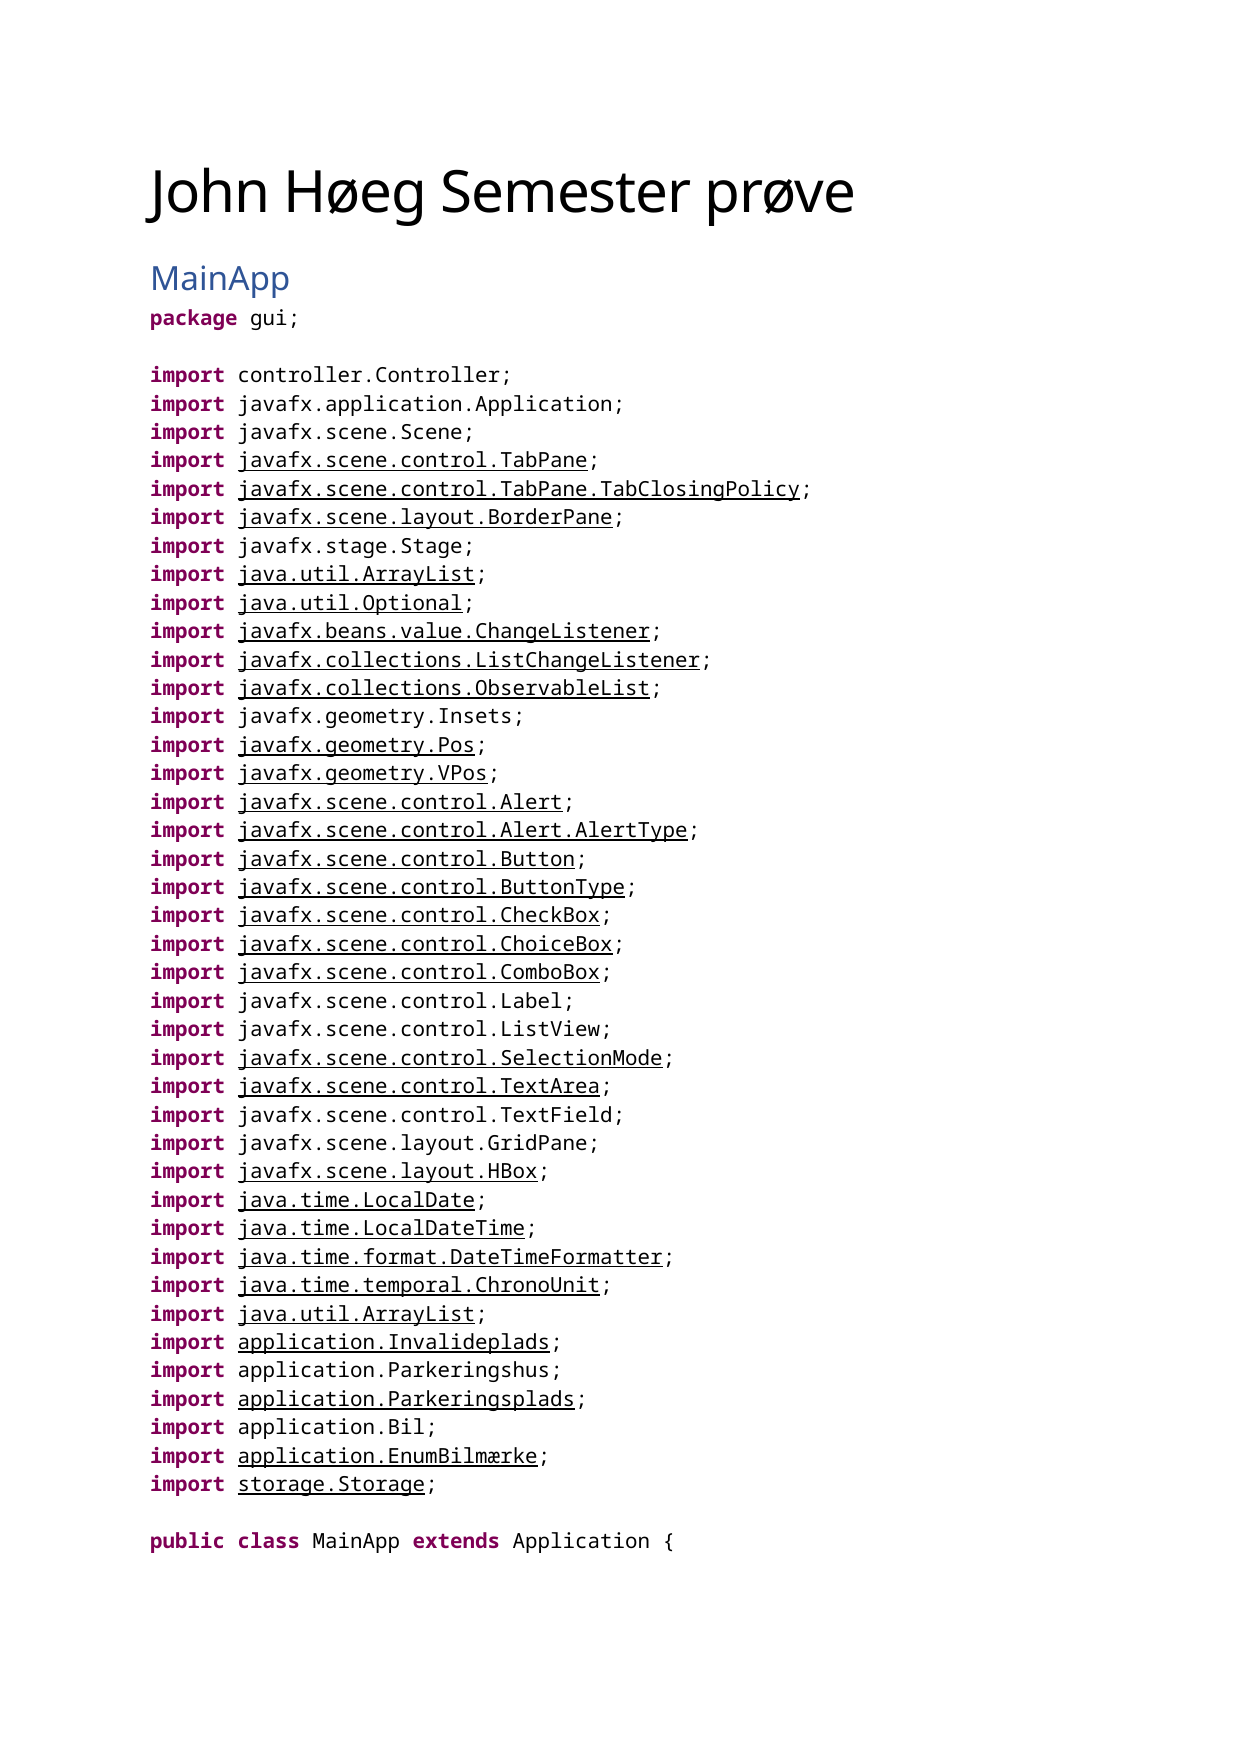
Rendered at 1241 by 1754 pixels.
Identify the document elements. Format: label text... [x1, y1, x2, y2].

text import javafx.scene.control.CheckBox; [150, 901, 1090, 929]
text import java.time.LocalDateTime; [150, 1213, 1090, 1242]
text import javafx.scene.control.SelectionMode; [150, 1043, 1090, 1071]
text import javafx.scene.Scene; [150, 417, 1090, 446]
text import javafx.scene.control.Button; [150, 844, 1090, 872]
text import javafx.scene.control.Label; [150, 986, 1090, 1014]
text import javafx.geometry.Insets; [150, 702, 1090, 730]
text import javafx.scene.control.TextField; [150, 1100, 1090, 1128]
text import javafx.scene.control.TextArea; [150, 1071, 1090, 1100]
text import javafx.scene.control.ListView; [150, 1014, 1090, 1043]
text import application.Invalideplads; [150, 1327, 1090, 1356]
text import javafx.scene.control.ButtonType; [150, 872, 1090, 901]
text import javafx.collections.ListChangeListener; [150, 645, 1090, 673]
text import application.EnumBilmærke; [150, 1441, 1090, 1469]
text public class MainApp extends Application { [150, 1526, 1090, 1555]
text import javafx.scene.control.ComboBox; [150, 957, 1090, 986]
text import javafx.scene.control.ChoiceBox; [150, 929, 1090, 957]
text import javafx.scene.layout.BorderPane; [150, 502, 1090, 531]
subtitle MainApp [150, 254, 1090, 300]
text import javafx.scene.control.TabPane.TabClosingPolicy; [150, 474, 1090, 502]
text import javafx.scene.layout.HBox; [150, 1157, 1090, 1185]
text package gui; [150, 303, 1090, 332]
text import java.time.temporal.ChronoUnit; [150, 1270, 1090, 1299]
text import java.util.ArrayList; [150, 1299, 1090, 1327]
text import application.Parkeringsplads; [150, 1384, 1090, 1412]
text import javafx.scene.control.TabPane; [150, 446, 1090, 474]
text import javafx.stage.Stage; [150, 531, 1090, 559]
text import java.util.ArrayList; [150, 559, 1090, 588]
text import javafx.beans.value.ChangeListener; [150, 616, 1090, 645]
text import javafx.collections.ObservableList; [150, 673, 1090, 702]
text import javafx.application.Application; [150, 389, 1090, 417]
title John Høeg Semester prøve [150, 150, 1090, 229]
text import java.util.Optional; [150, 588, 1090, 616]
text import application.Bil; [150, 1412, 1090, 1441]
text import application.Parkeringshus; [150, 1356, 1090, 1384]
text import storage.Storage; [150, 1469, 1090, 1498]
text import javafx.geometry.Pos; [150, 730, 1090, 758]
text import controller.Controller; [150, 360, 1090, 389]
text import javafx.scene.layout.GridPane; [150, 1128, 1090, 1157]
text import javafx.scene.control.Alert.AlertType; [150, 815, 1090, 844]
text import java.time.LocalDate; [150, 1185, 1090, 1213]
text import javafx.scene.control.Alert; [150, 787, 1090, 815]
text import java.time.format.DateTimeFormatter; [150, 1242, 1090, 1270]
text import javafx.geometry.VPos; [150, 758, 1090, 787]
